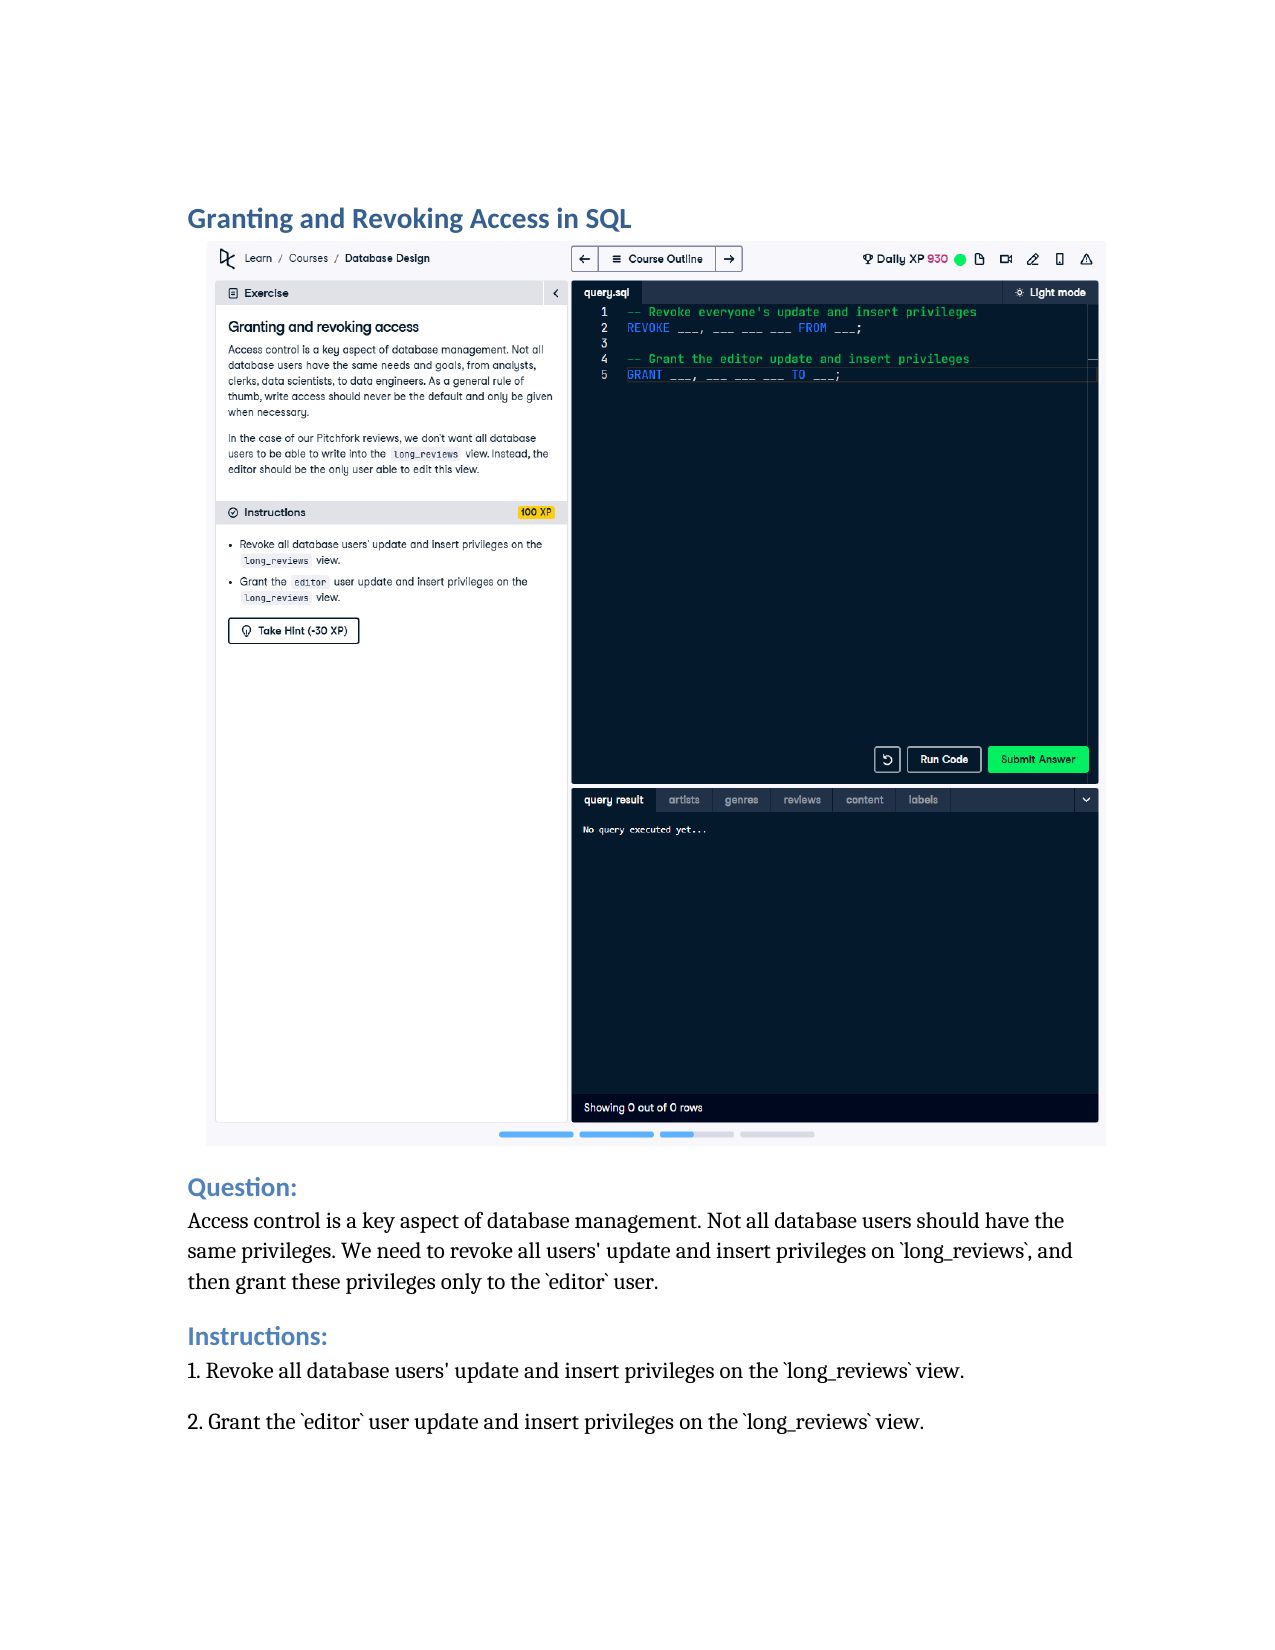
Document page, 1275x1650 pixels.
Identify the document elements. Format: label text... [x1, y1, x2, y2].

picture [206, 241, 1107, 1146]
subtitle Instructions: [187, 1319, 1087, 1352]
subtitle Granting and Revoking Access in SQL [187, 200, 1087, 236]
text Access control is a key aspect of database management. Not all database users should have the same privileges. We need to revoke all users' update and insert privileges on `long_reviews`, and then grant these privileges only to the `editor` user. [187, 1208, 1087, 1295]
text 1. Revoke all database users' update and insert privileges on the `long_reviews` view. [187, 1357, 1087, 1384]
subtitle Question: [187, 1170, 1087, 1203]
text 2. Grant the `editor` user update and insert privileges on the `long_reviews` view. [187, 1408, 1087, 1435]
